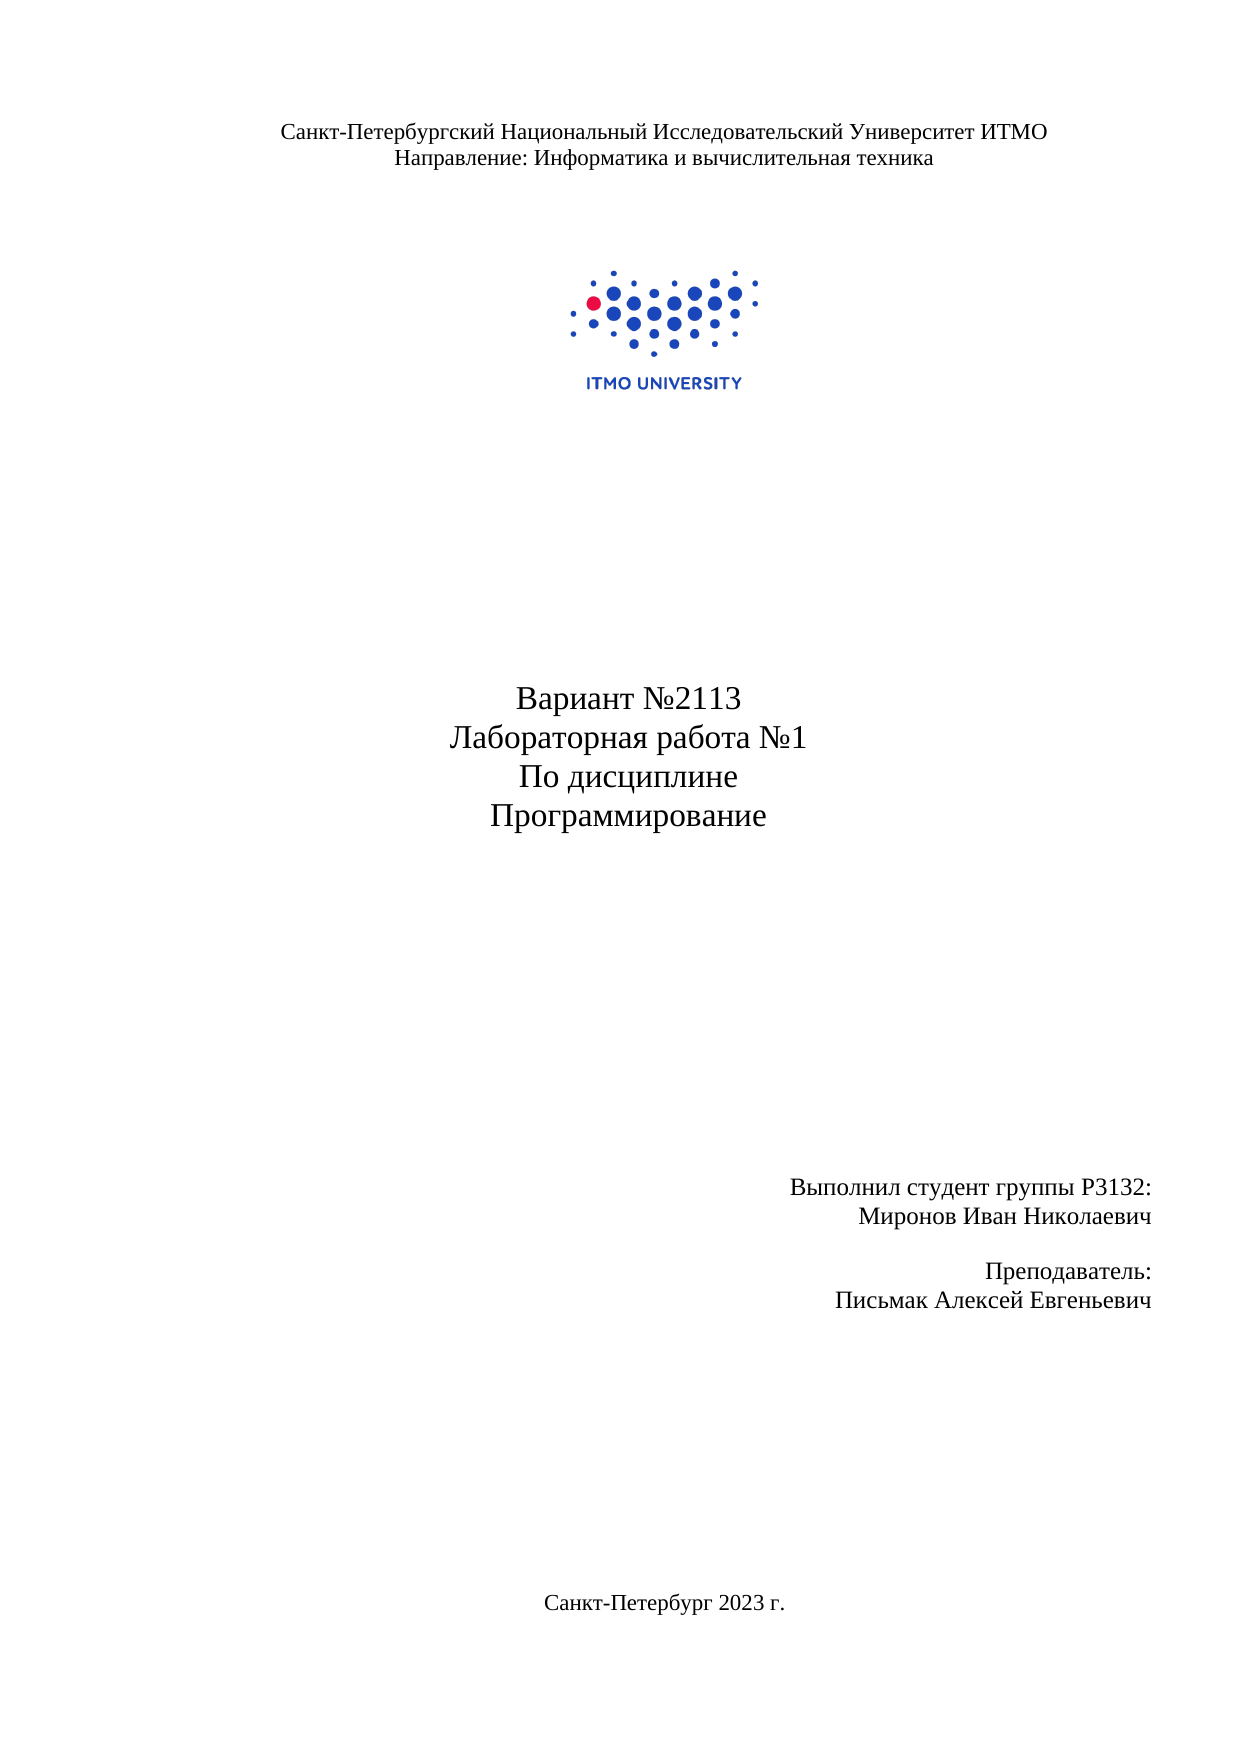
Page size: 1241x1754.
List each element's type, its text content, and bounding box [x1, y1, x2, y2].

text Выполнил студент группы P3132: [177, 1172, 1152, 1201]
text Миронов Иван Николаевич [177, 1201, 1152, 1256]
text Санкт-Петербургский Национальный Исследовательский Университет ИТМО [177, 118, 1152, 144]
text Санкт-Петербург 2023 г. [177, 1589, 1152, 1616]
title Вариант №2113 [255, 679, 1001, 717]
text Направление: Информатика и вычислительная техника [177, 144, 1152, 171]
text Письмак Алексей Евгеньевич [177, 1285, 1152, 1314]
title Лабораторная работа №1 [255, 717, 1001, 756]
title По дисциплине [255, 756, 1001, 794]
text Преподаватель: [177, 1256, 1152, 1285]
title Программирование [255, 795, 1001, 833]
picture [539, 239, 789, 421]
